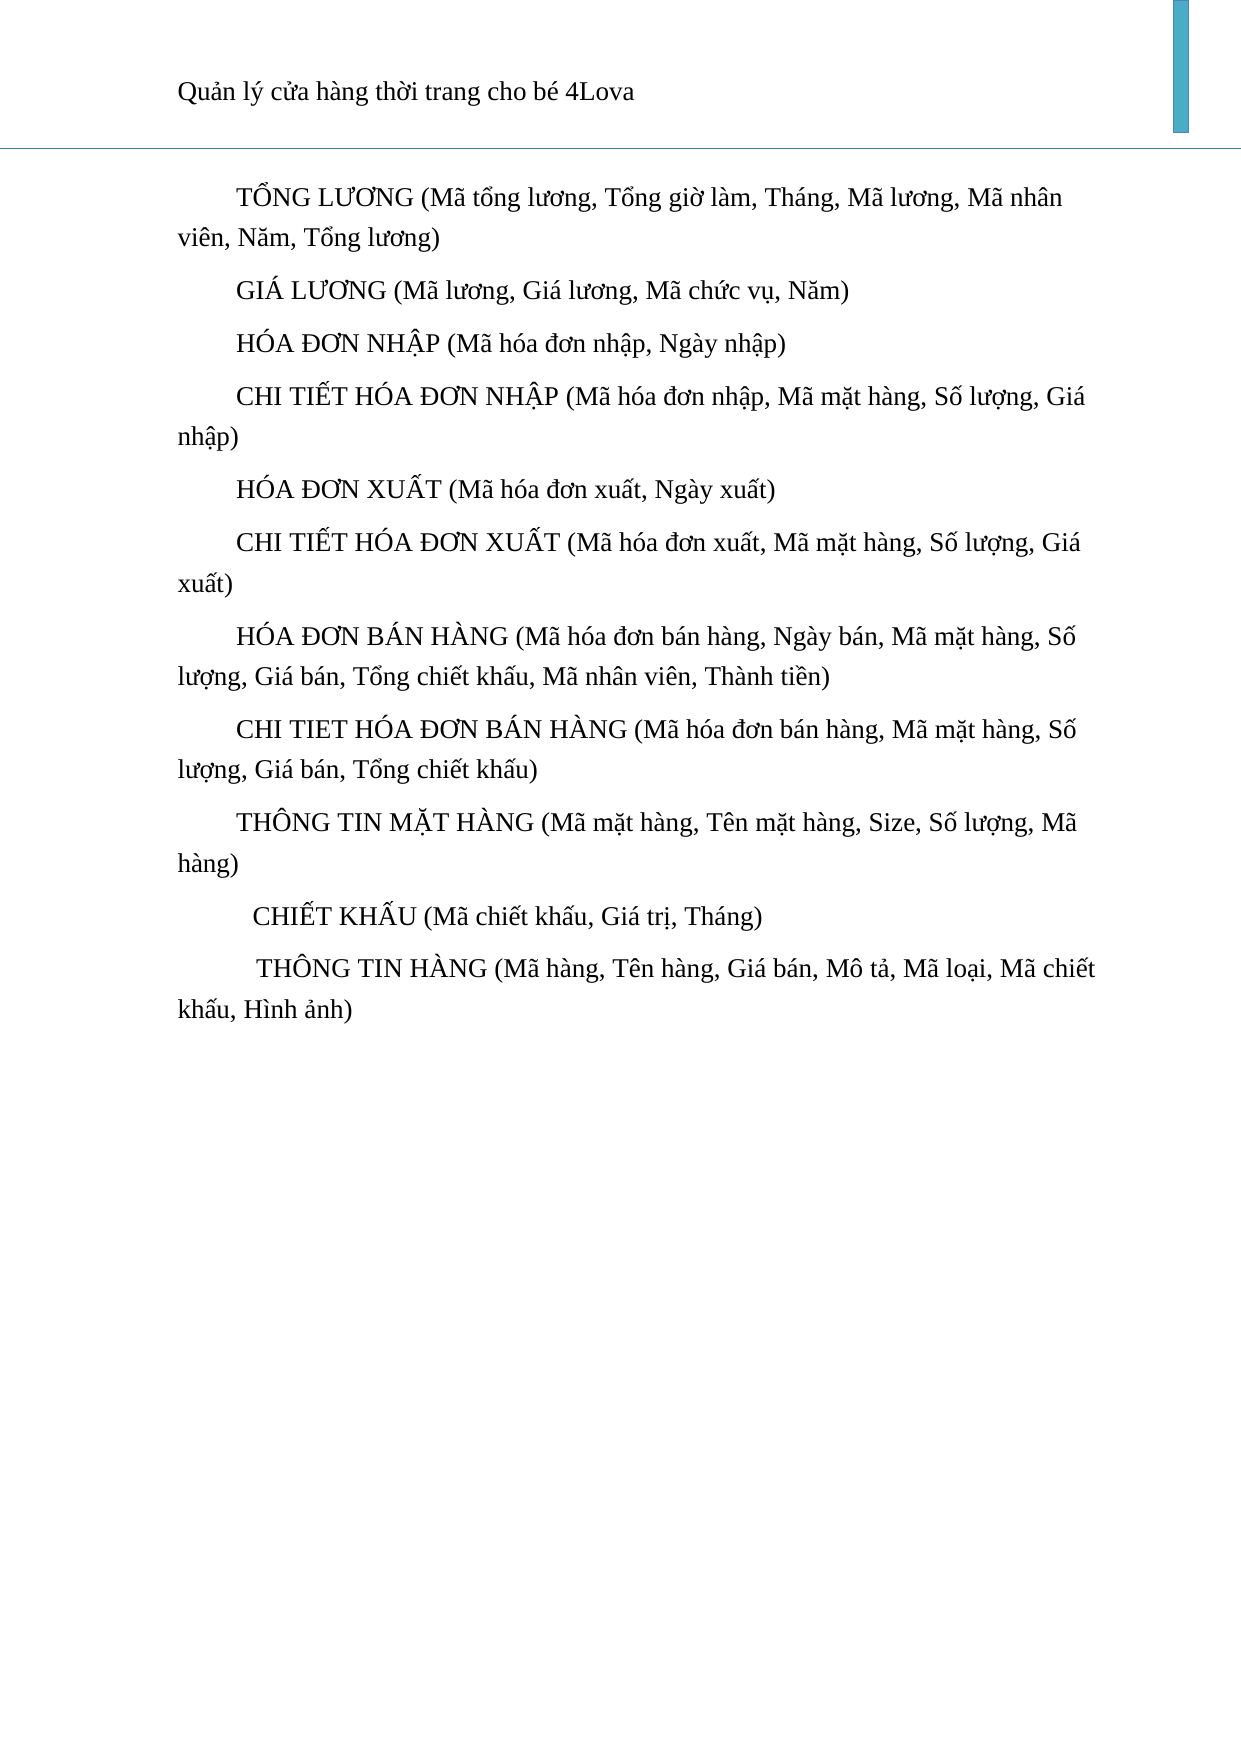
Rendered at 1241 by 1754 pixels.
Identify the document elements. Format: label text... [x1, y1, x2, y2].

text CHIẾT KHẤU (Mã chiết khấu, Giá trị, Tháng) [177, 899, 1122, 931]
text THÔNG TIN MẶT HÀNG (Mã mặt hàng, Tên mặt hàng, Size, Số lượng, Mã hàng) [177, 806, 1122, 878]
text THÔNG TIN HÀNG (Mã hàng, Tên hàng, Giá bán, Mô tả, Mã loại, Mã chiết khấu, Hình ảnh) [177, 952, 1122, 1024]
text CHI TIẾT HÓA ĐƠN XUẤT (Mã hóa đơn xuất, Mã mặt hàng, Số lượng, Giá xuất) [177, 526, 1122, 598]
text TỔNG LƯƠNG (Mã tổng lương, Tổng giờ làm, Tháng, Mã lương, Mã nhân viên, Năm, Tổng lương) [177, 181, 1122, 252]
text CHI TIẾT HÓA ĐƠN NHẬP (Mã hóa đơn nhập, Mã mặt hàng, Số lượng, Giá nhập) [177, 380, 1122, 452]
text HÓA ĐƠN XUẤT (Mã hóa đơn xuất, Ngày xuất) [177, 473, 1122, 504]
text HÓA ĐƠN NHẬP (Mã hóa đơn nhập, Ngày nhập) [177, 327, 1122, 358]
text CHI TIET HÓA ĐƠN BÁN HÀNG (Mã hóa đơn bán hàng, Mã mặt hàng, Số lượng, Giá bán, Tổng chiết khấu) [177, 713, 1122, 784]
text GIÁ LƯƠNG (Mã lương, Giá lương, Mã chức vụ, Năm) [177, 274, 1122, 305]
text HÓA ĐƠN BÁN HÀNG (Mã hóa đơn bán hàng, Ngày bán, Mã mặt hàng, Số lượng, Giá bán, Tổng chiết khấu, Mã nhân viên, Thành tiền) [177, 619, 1122, 691]
